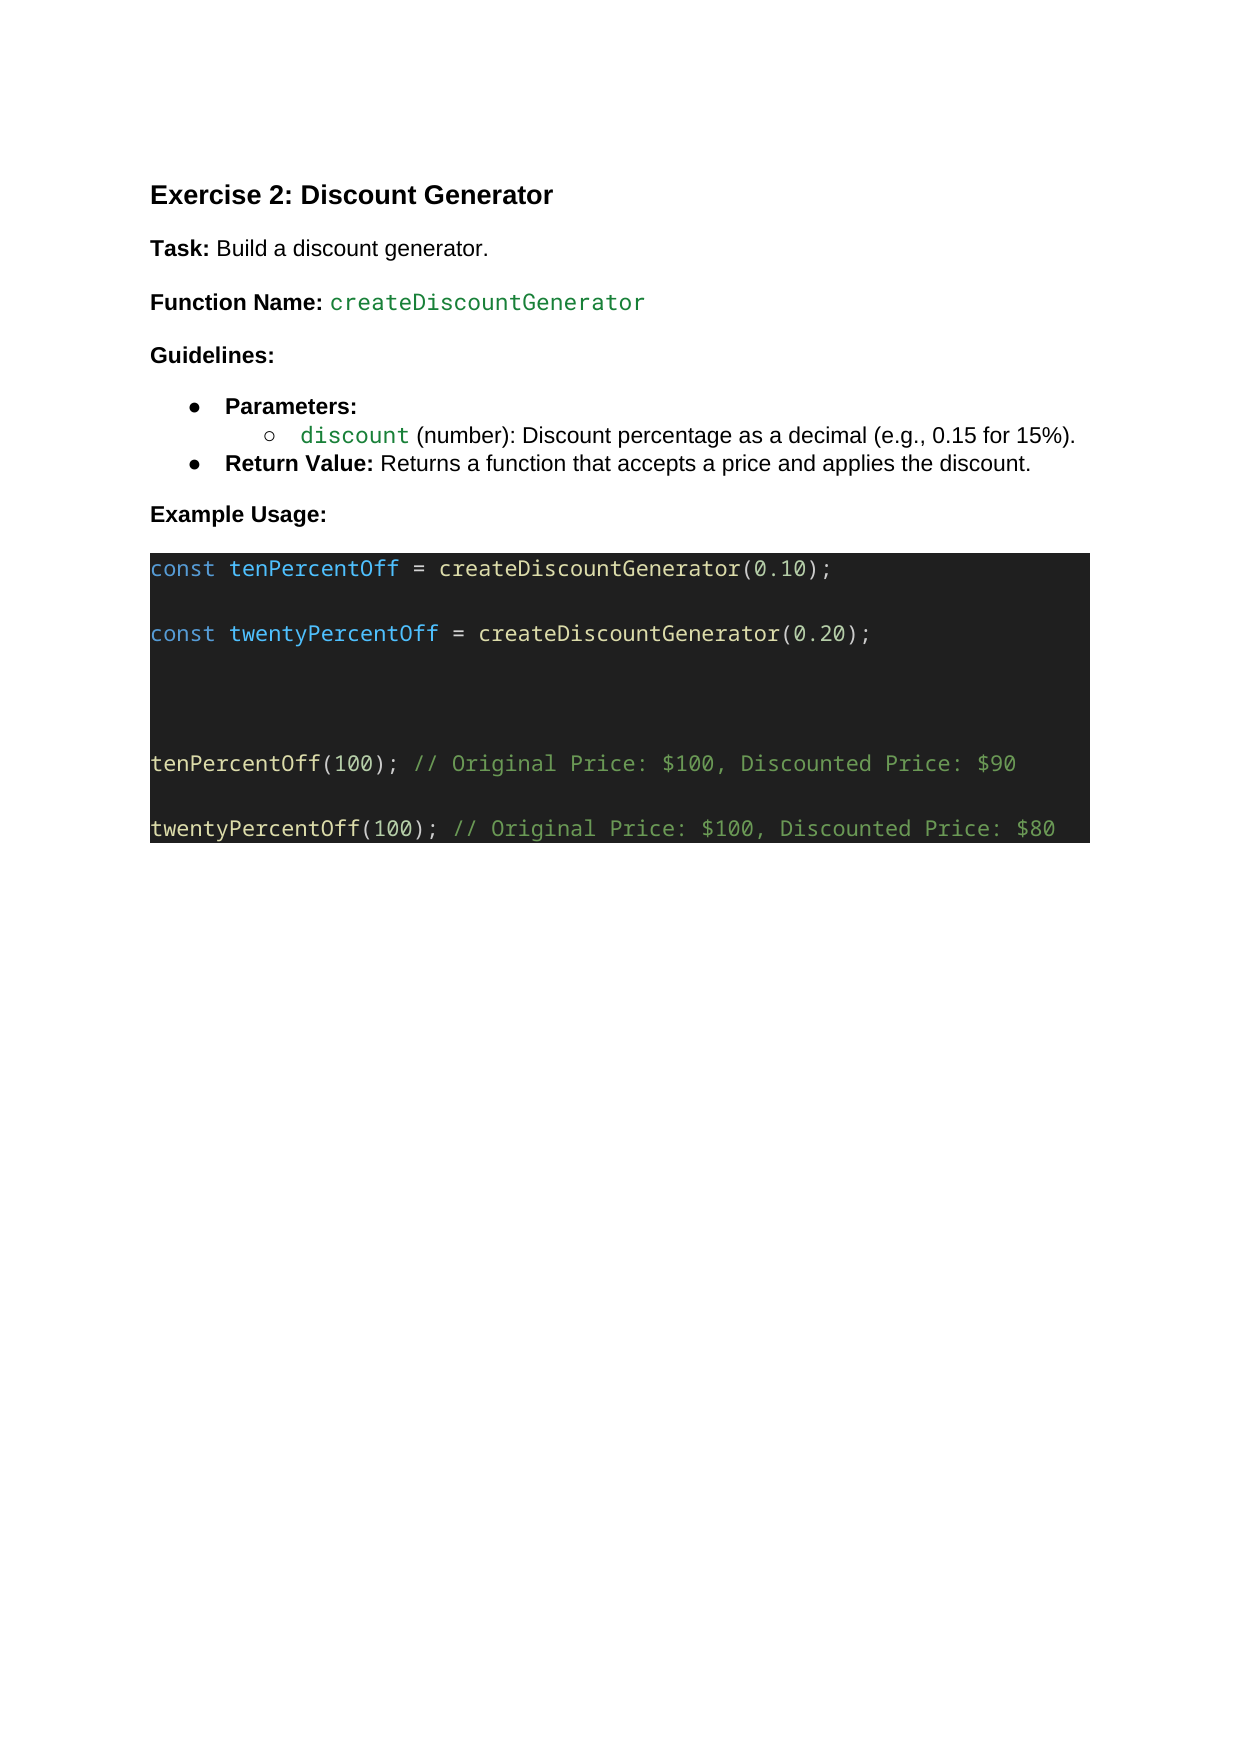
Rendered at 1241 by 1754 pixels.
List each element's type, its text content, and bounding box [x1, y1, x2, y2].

text tenPercentOff(100); // Original Price: $100, Discounted Price: $90 [150, 748, 1090, 778]
list discount (number): Discount percentage as a decimal (e.g., 0.15 for 15%). [262, 420, 1090, 450]
text const tenPercentOff = createDiscountGenerator(0.10); [150, 553, 1090, 582]
text twentyPercentOff(100); // Original Price: $100, Discounted Price: $80 [150, 813, 1090, 843]
text Function Name: createDiscountGenerator [150, 287, 1090, 317]
text const twentyPercentOff = createDiscountGenerator(0.20); [150, 618, 1090, 648]
list Return Value: Returns a function that accepts a price and applies the discount. [187, 450, 1090, 476]
text Example Usage: [150, 501, 1090, 528]
text Task: Build a discount generator. [150, 235, 1090, 262]
list Parameters: [187, 393, 1090, 420]
text Guidelines: [150, 342, 1090, 368]
subtitle Exercise 2: Discount Generator [150, 179, 1090, 210]
